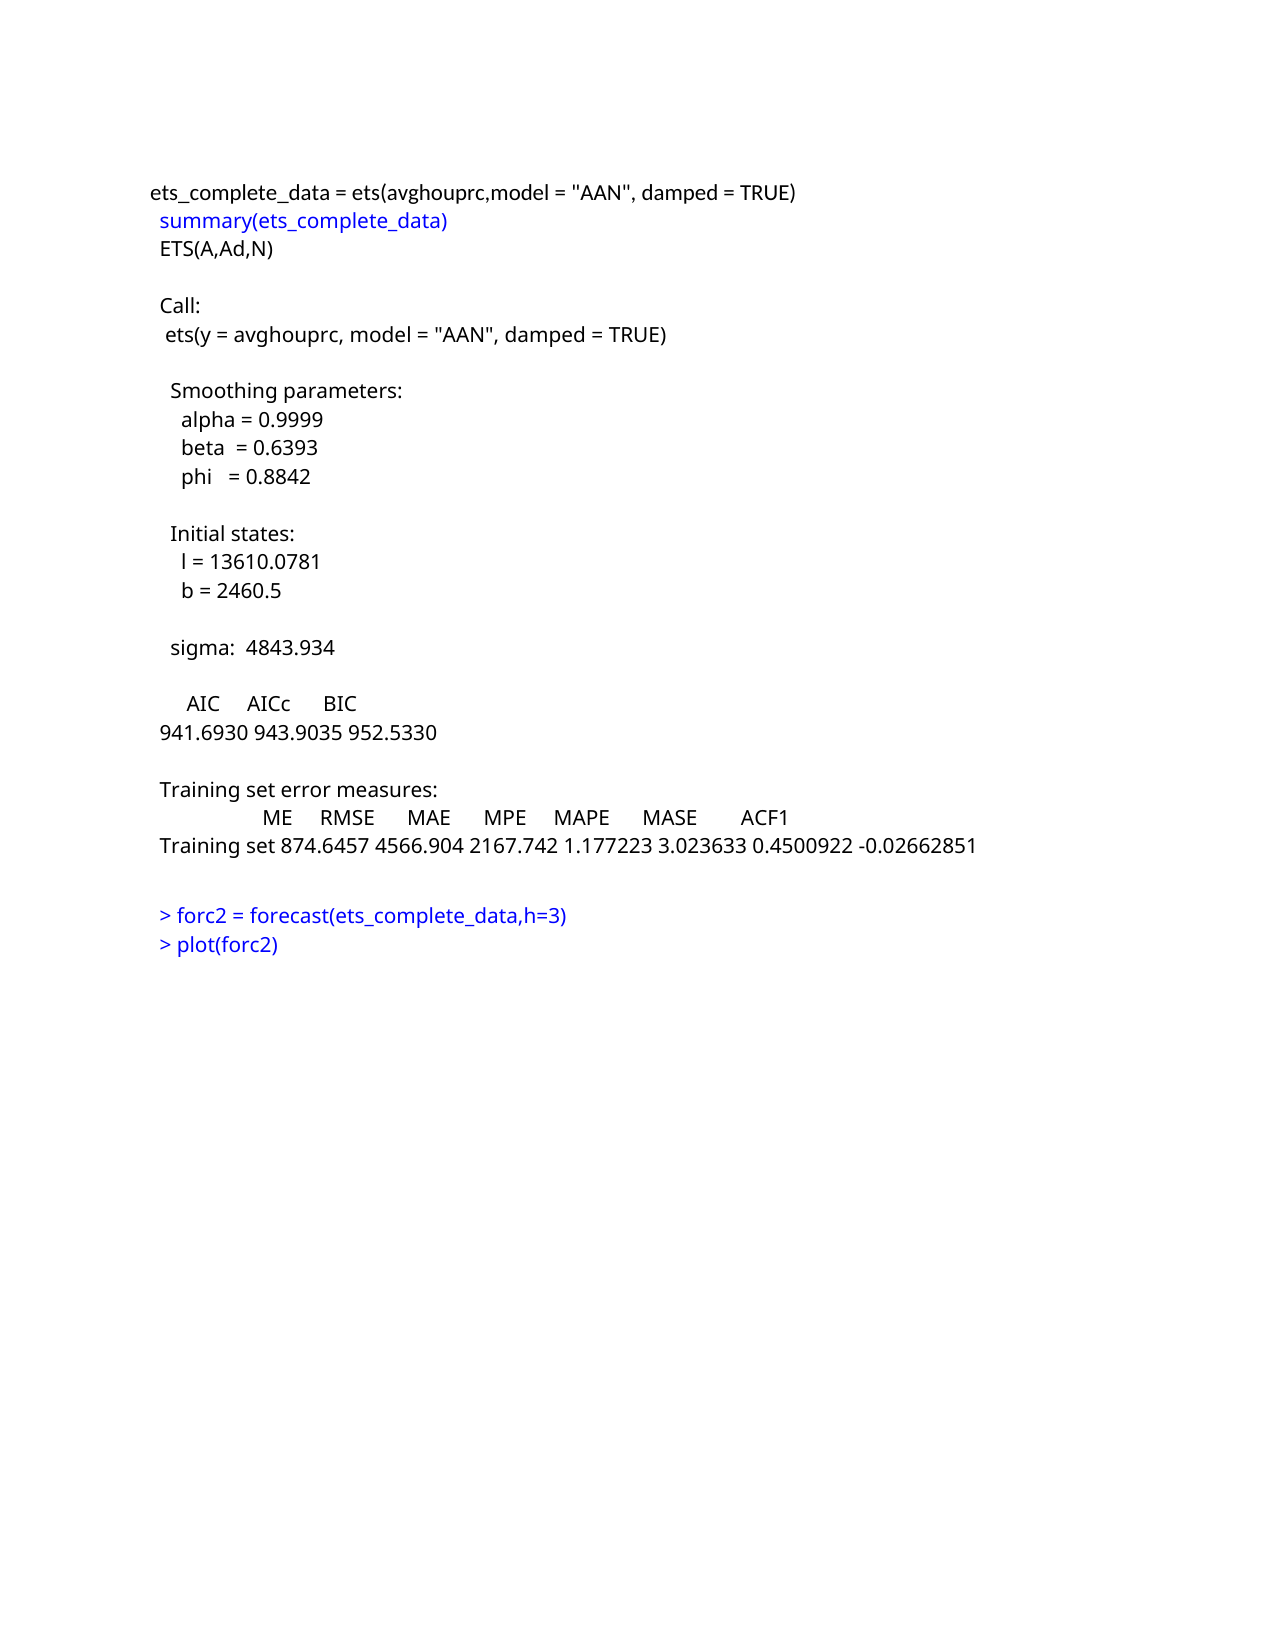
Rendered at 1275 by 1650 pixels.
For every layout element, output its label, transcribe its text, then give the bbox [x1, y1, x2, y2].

table_header summary(ets_complete_data) ETS(A,Ad,N) Call: ets(y = avghouprc, model = "AAN", damped = TRUE) Smoothing parameters: alpha = 0.9999 beta = 0.6393 phi = 0.8842 Initial states: l = 13610.0781 b = 2460.5 sigma: 4843.934 AIC AICc BIC 941.6930 943.9035 952.5330 Training set error measures: ME RMSE MAE MPE MAPE MASE ACF1 Training set 874.6457 4566.904 2167.742 1.177223 3.023633 0.4500922 -0.02662851 [150, 206, 1275, 901]
table_cell [150, 901, 1275, 1005]
text ets_complete_data = ets(avghouprc,model = "AAN", damped = TRUE) [150, 178, 1125, 206]
